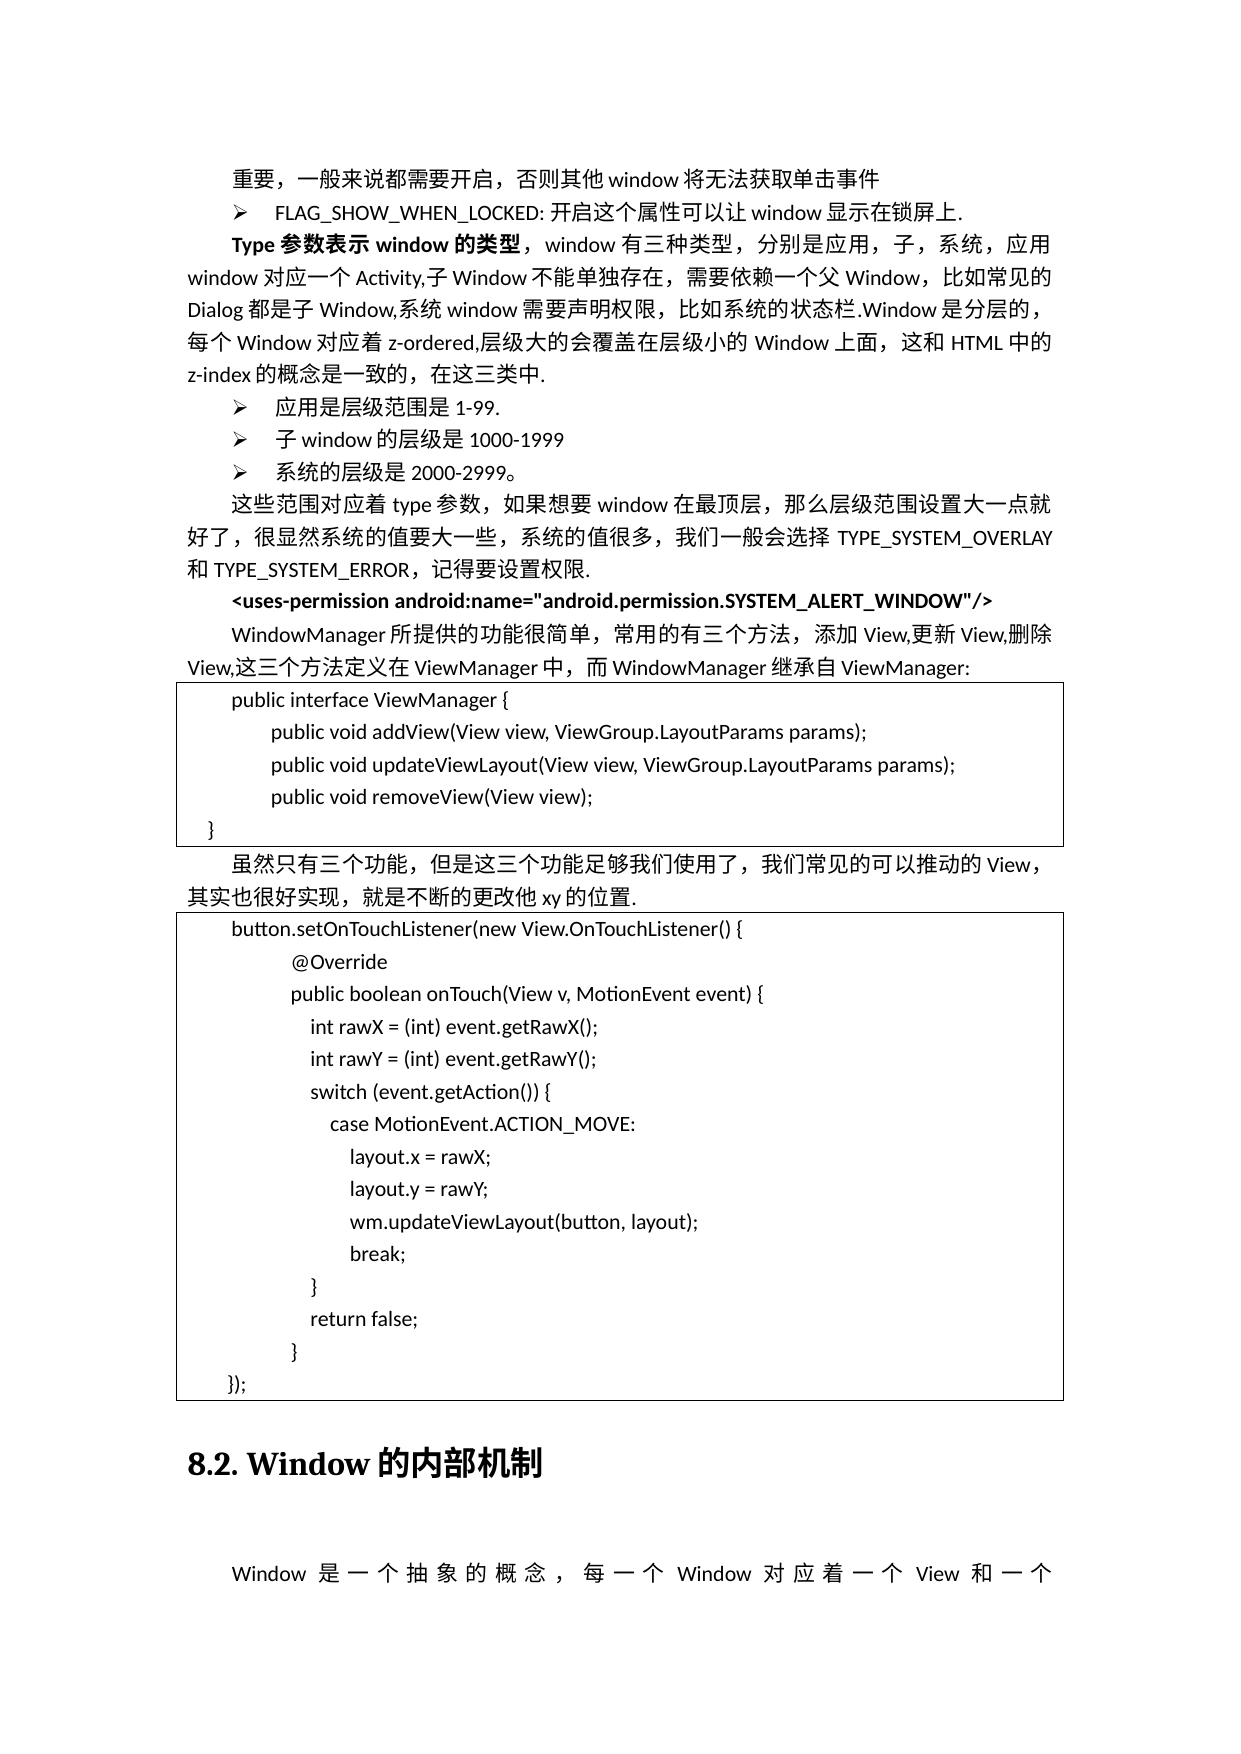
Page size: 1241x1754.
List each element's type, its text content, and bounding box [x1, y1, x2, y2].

list 应用是层级范围是1-99. [231, 389, 1053, 422]
list 子window的层级是1000-1999 [231, 422, 1053, 454]
table_header public interface ViewManager { public void addView(View view, ViewGroup.LayoutParams params); public void updateViewLayout(View view, ViewGroup.LayoutParams params); public void removeView(View view); } [177, 683, 1063, 846]
list 这些范围对应着type参数，如果想要window在最顶层，那么层级范围设置大一点就好了，很显然系统的值要大一些，系统的值很多，我们一般会选择TYPE_SYSTEM_OVERLAY和TYPE_SYSTEM_ERROR，记得要设置权限. [187, 487, 1053, 584]
list <uses-permission android:name="android.permission.SYSTEM_ALERT_WINDOW"/> [187, 584, 1053, 617]
list FLAG_SHOW_WHEN_LOCKED: 开启这个属性可以让window显示在锁屏上. [232, 194, 1053, 227]
list Type参数表示window的类型，window有三种类型，分别是应用，子，系统，应用window对应一个Activity,子Window不能单独存在，需要依赖一个父Window，比如常见的Dialog都是子Window,系统window需要声明权限，比如系统的状态栏.Window是分层的，每个Window对应着z-ordered,层级大的会覆盖在层级小的Window上面，这和HTML中的z-index的概念是一致的，在这三类中. [187, 227, 1053, 389]
list WindowManager所提供的功能很简单，常用的有三个方法，添加View,更新View,删除View,这三个方法定义在ViewManager中，而WindowManager继承自ViewManager: [187, 617, 1053, 682]
list 虽然只有三个功能，但是这三个功能足够我们使用了，我们常见的可以推动的View，其实也很好实现，就是不断的更改他xy的位置. [187, 847, 1053, 912]
list FLAG_NOT_TOUCH_MODAL:在此模式下，系统会将当前window区域以外的单击事件传递给底层的Window，此前的Window区域以内的单机事件自己处理，这个标记很重要，一般来说都需要开启，否则其他window将无法获取单击事件 [232, 162, 1053, 194]
list 系统的层级是2000-2999。 [231, 454, 1053, 487]
subtitle Window的内部机制 [187, 1428, 1053, 1493]
